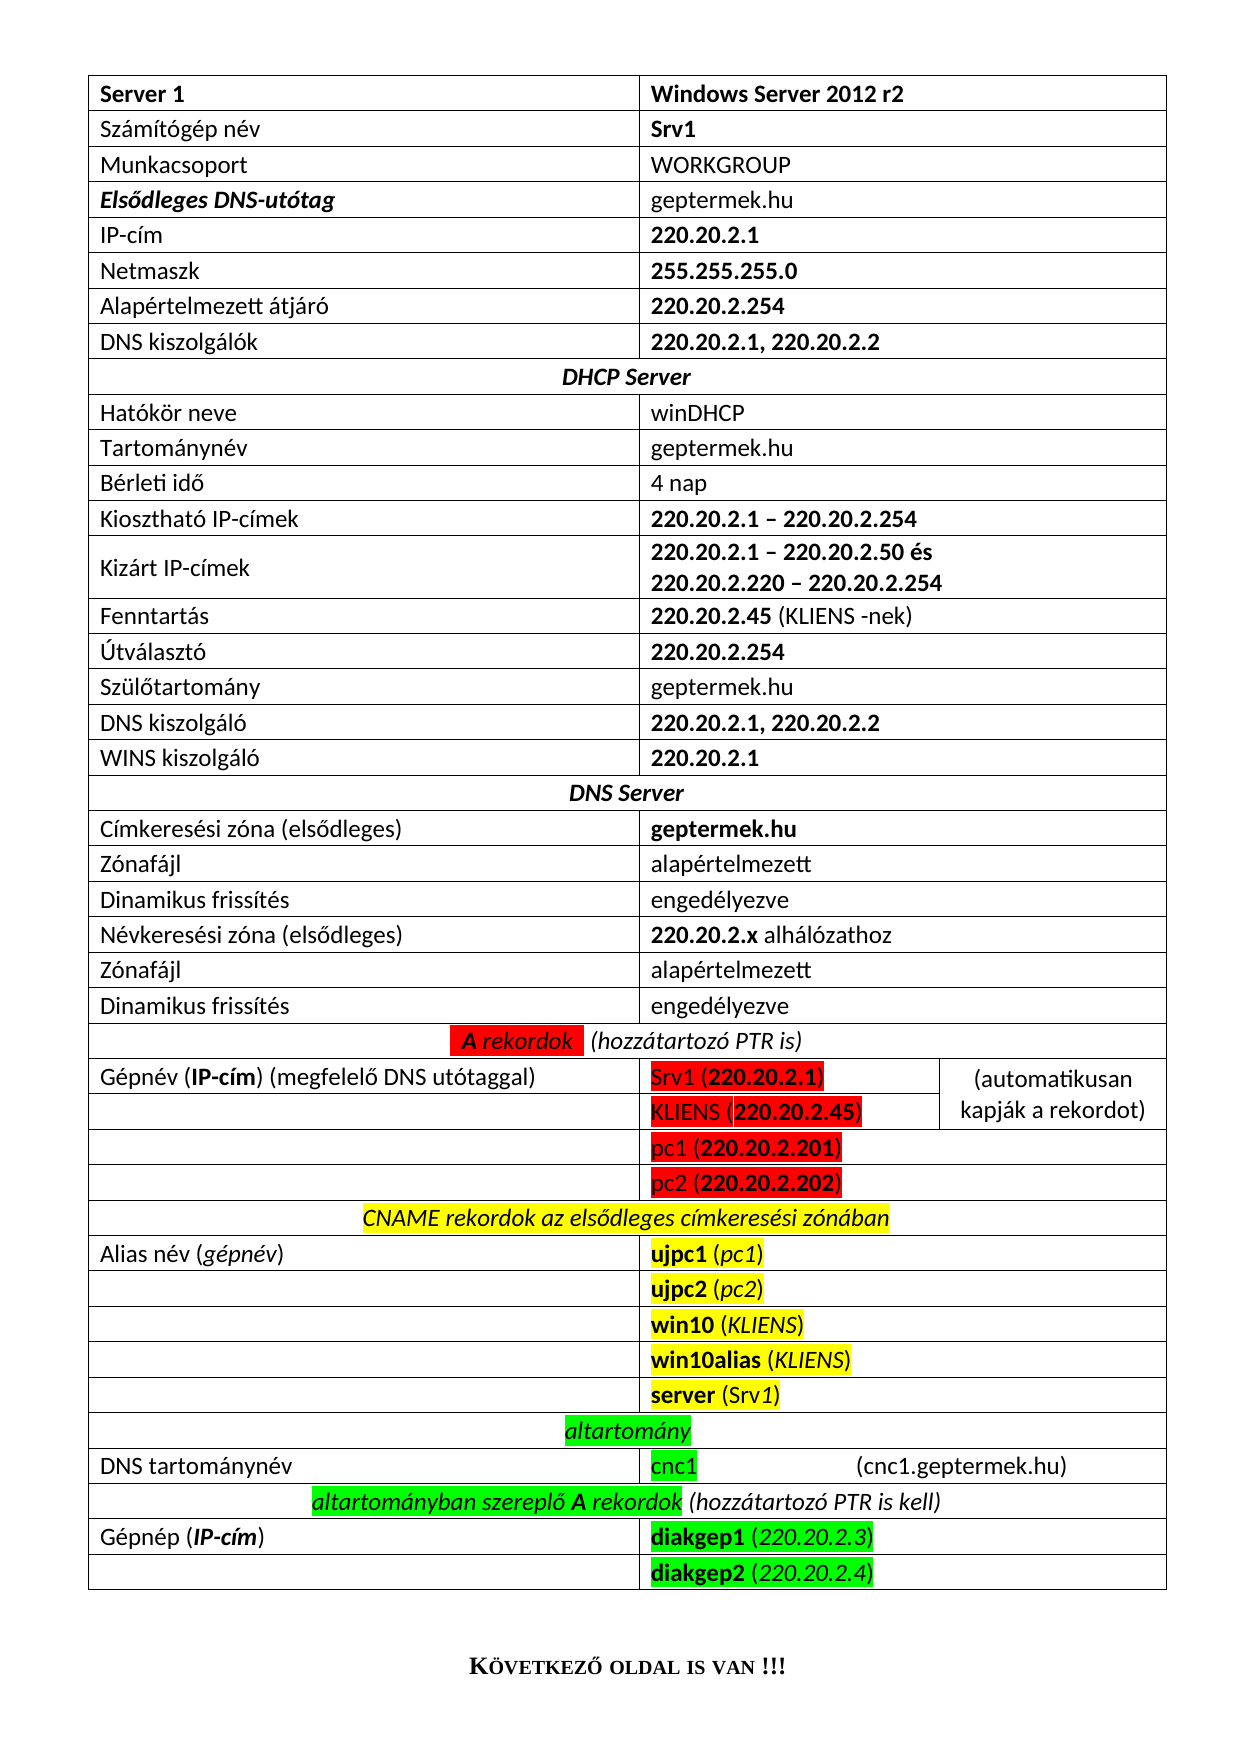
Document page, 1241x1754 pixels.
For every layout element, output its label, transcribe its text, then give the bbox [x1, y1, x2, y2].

table_cell DNS Server [89, 776, 1166, 810]
table_cell geptermek.hu [640, 430, 1166, 464]
table_cell KLIENS (220.20.2.45) [640, 1094, 939, 1129]
table_cell (automatikusan kapják a rekordot) [940, 1059, 1166, 1129]
table_cell Srv1 (220.20.2.1) [640, 1059, 939, 1093]
table_cell CNAME rekordok az elsődleges címkeresési zónában [89, 1201, 1166, 1235]
table_cell geptermek.hu [640, 669, 1166, 704]
table_cell IP-cím [89, 218, 639, 252]
table_cell Srv1 [640, 111, 1166, 146]
table_cell 255.255.255.0 [640, 253, 1166, 287]
table_cell WINS kiszolgáló [89, 740, 639, 774]
table_cell WORKGROUP [640, 147, 1166, 181]
table_cell Dinamikus frissítés [89, 988, 639, 1022]
table_cell Hatókör neve [89, 395, 639, 429]
table_cell altartományban szereplő A rekordok (hozzátartozó PTR is kell) [89, 1484, 1166, 1518]
table_cell [89, 1130, 639, 1164]
table_cell Fenntartás [89, 599, 639, 633]
table_cell Alapértelmezett átjáró [89, 289, 639, 323]
table_cell 220.20.2.1 – 220.20.2.254 [640, 501, 1166, 535]
table_cell Névkeresési zóna (elsődleges) [89, 917, 639, 952]
table_cell 220.20.2.1 [640, 740, 1166, 774]
table_cell win10alias (KLIENS) [640, 1342, 1166, 1377]
table_cell Kizárt IP-címek [89, 536, 639, 597]
table_cell cnc1 (cnc1.geptermek.hu) [640, 1449, 1166, 1483]
table_cell Netmaszk [89, 253, 639, 287]
table_cell DNS kiszolgáló [89, 705, 639, 739]
table_cell 220.20.2.1 [640, 218, 1166, 252]
table_cell Kiosztható IP-címek [89, 501, 639, 535]
table_cell [89, 1271, 639, 1306]
table_cell diakgep2 (220.20.2.4) [640, 1555, 1166, 1589]
table_cell 220.20.2.x alhálózathoz [640, 917, 1166, 952]
table_cell alapértelmezett [640, 846, 1166, 881]
table_cell Gépnép (IP-cím) [89, 1519, 639, 1554]
table_cell engedélyezve [640, 882, 1166, 916]
table_header Server 1 [89, 76, 639, 110]
table_cell Címkeresési zóna (elsődleges) [89, 811, 639, 845]
table_cell [89, 1378, 639, 1412]
table_cell DNS tartománynév [89, 1449, 639, 1483]
table_cell Dinamikus frissítés [89, 882, 639, 916]
table_cell Bérleti idő [89, 466, 639, 500]
table_cell Elsődleges DNS-utótag [89, 182, 639, 217]
table_cell Útválasztó [89, 634, 639, 668]
table_cell ujpc1 (pc1) [640, 1236, 1166, 1270]
table_cell winDHCP [640, 395, 1166, 429]
table_cell Zónafájl [89, 846, 639, 881]
table_cell ujpc2 (pc2) [640, 1271, 1166, 1306]
table_header Windows Server 2012 r2 [640, 76, 1166, 110]
table_cell 220.20.2.1, 220.20.2.2 [640, 705, 1166, 739]
table_cell server (Srv1) [640, 1378, 1166, 1412]
table_cell 220.20.2.1, 220.20.2.2 [640, 324, 1166, 358]
table_cell pc2 (220.20.2.202) [640, 1165, 1166, 1199]
table_cell DHCP Server [89, 359, 1166, 394]
table_cell engedélyezve [640, 988, 1166, 1022]
table_cell diakgep1 (220.20.2.3) [640, 1519, 1166, 1554]
table_cell Zónafájl [89, 953, 639, 987]
table_cell alapértelmezett [640, 953, 1166, 987]
table_cell Munkacsoport [89, 147, 639, 181]
table_cell DNS kiszolgálók [89, 324, 639, 358]
table_cell Gépnév (IP-cím) (megfelelő DNS utótaggal) [89, 1059, 639, 1093]
table_cell [89, 1094, 639, 1129]
table_cell 220.20.2.254 [640, 634, 1166, 668]
table_cell [89, 1342, 639, 1377]
table_cell Számítógép név [89, 111, 639, 146]
table_cell geptermek.hu [640, 811, 1166, 845]
table_cell A rekordok (hozzátartozó PTR is) [89, 1024, 1166, 1058]
table_cell [89, 1555, 639, 1589]
table_cell 220.20.2.254 [640, 289, 1166, 323]
table_cell win10 (KLIENS) [640, 1307, 1166, 1341]
table_cell geptermek.hu [640, 182, 1166, 217]
table_cell 4 nap [640, 466, 1166, 500]
table_cell pc1 (220.20.2.201) [640, 1130, 1166, 1164]
table_cell 220.20.2.45 (KLIENS -nek) [640, 599, 1166, 633]
table_cell Tartománynév [89, 430, 639, 464]
table_cell Szülőtartomány [89, 669, 639, 704]
table_cell altartomány [89, 1413, 1166, 1447]
table_cell [89, 1307, 639, 1341]
table_cell Alias név (gépnév) [89, 1236, 639, 1270]
table_cell [89, 1165, 639, 1199]
table_cell 220.20.2.1 – 220.20.2.50 és 220.20.2.220 – 220.20.2.254 [640, 536, 1166, 597]
